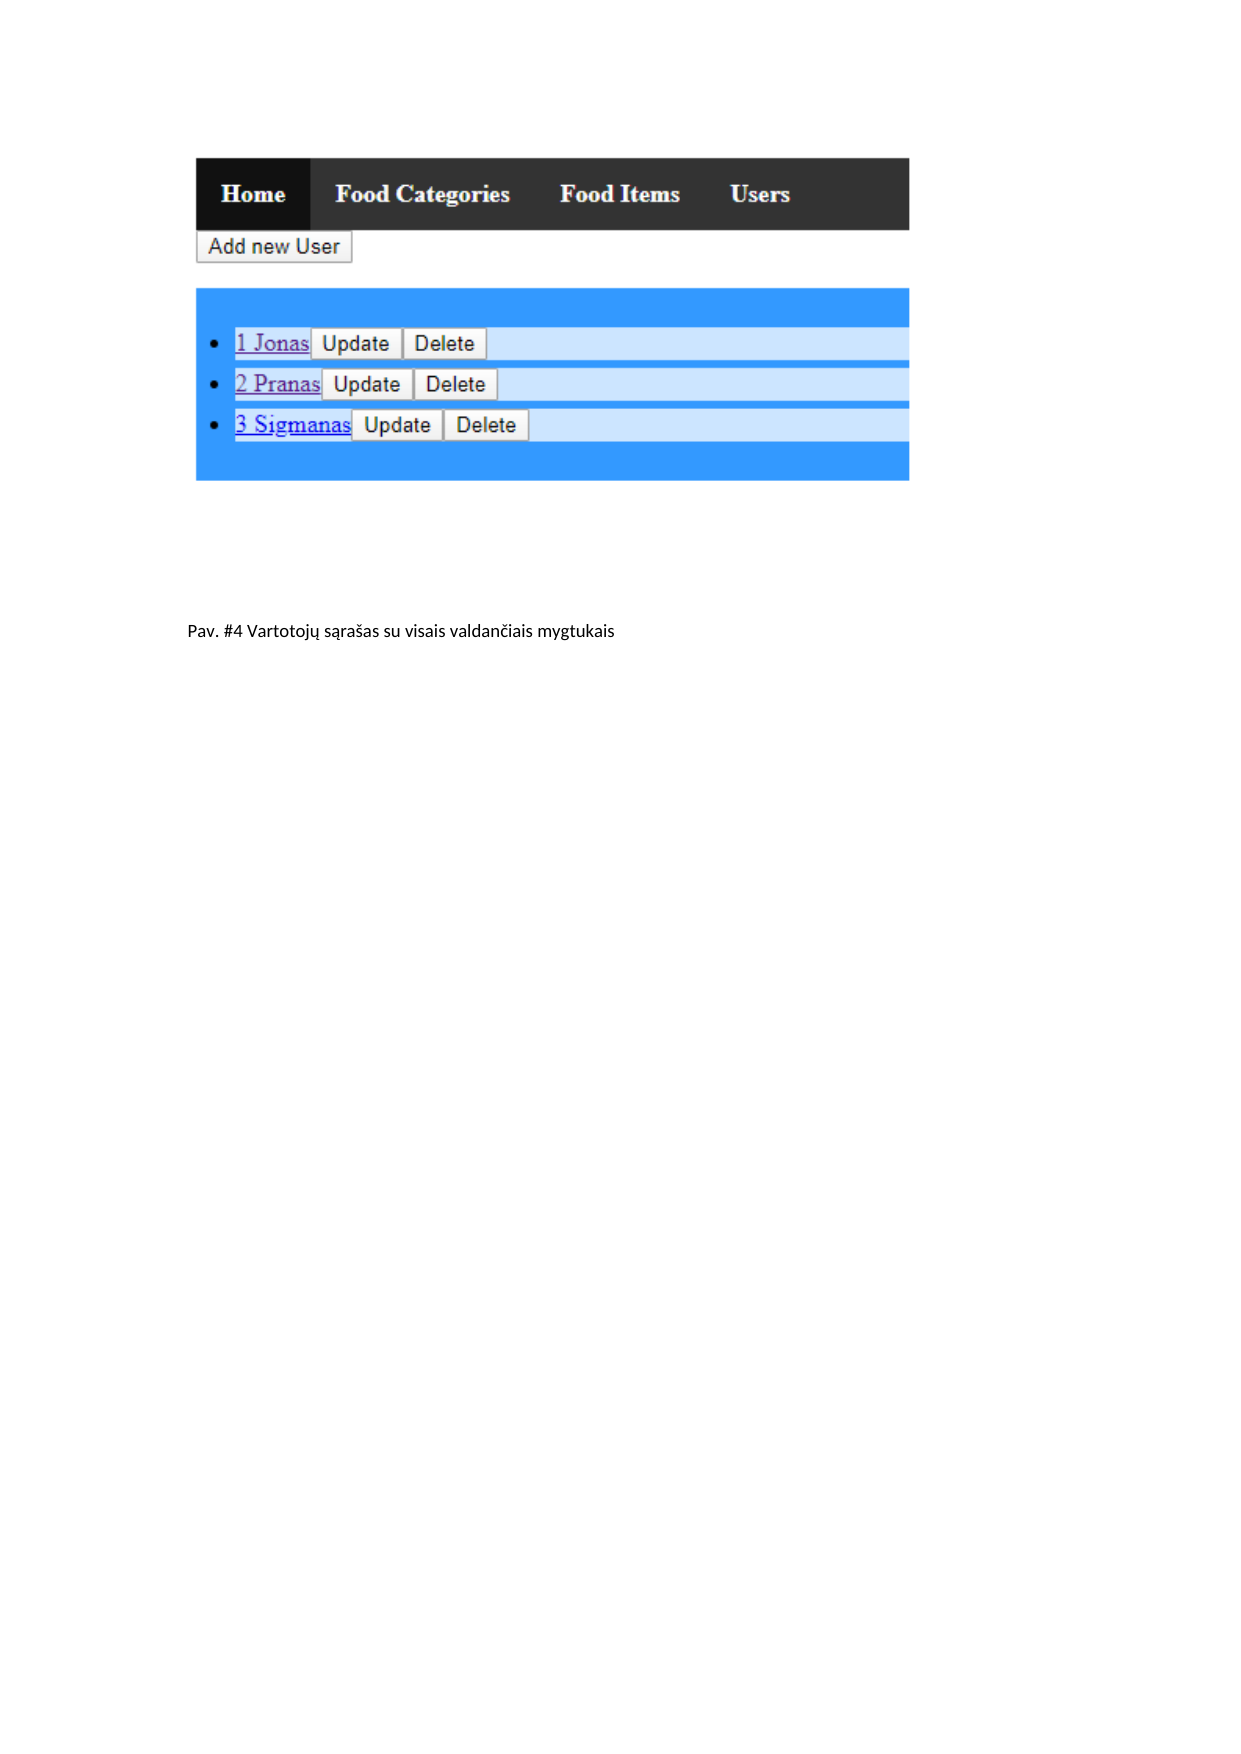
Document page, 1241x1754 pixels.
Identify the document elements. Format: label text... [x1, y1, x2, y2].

picture [187, 150, 910, 600]
text Pav. #4 Vartotojų sąrašas su visais valdančiais mygtukais [150, 619, 1090, 642]
